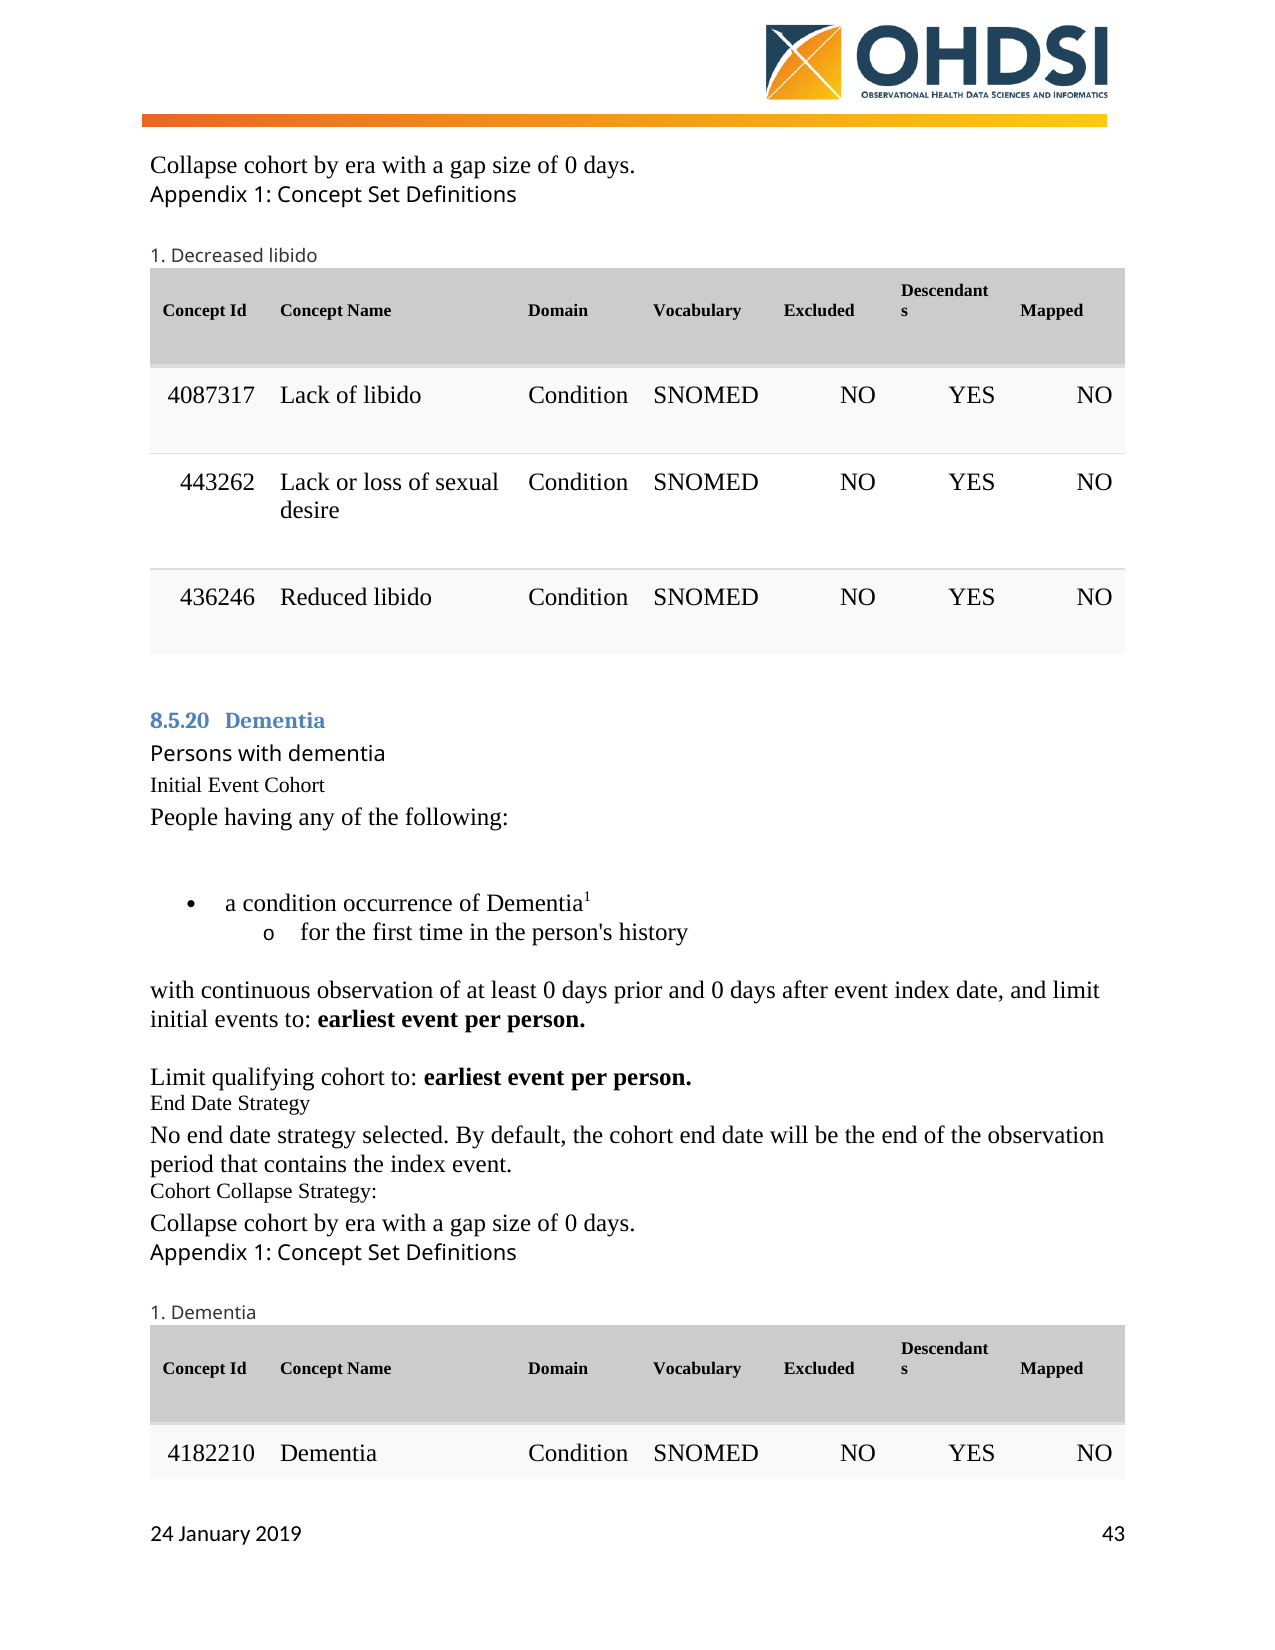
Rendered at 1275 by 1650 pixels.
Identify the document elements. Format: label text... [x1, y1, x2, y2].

text Persons with dementia [150, 738, 1125, 767]
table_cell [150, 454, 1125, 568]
text No end date strategy selected. By default, the cohort end date will be the end of the observation period that contains the index event. [150, 1120, 1125, 1178]
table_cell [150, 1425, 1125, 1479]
text Collapse cohort by era with a gap size of 0 days. [150, 1208, 1125, 1236]
text End Date Strategy [150, 1090, 1125, 1116]
text Cohort Collapse Strategy: [150, 1178, 1125, 1203]
text Collapse cohort by era with a gap size of 0 days. [150, 150, 1125, 179]
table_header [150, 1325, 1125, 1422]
text 1. Decreased libido [150, 242, 1125, 267]
text Limit qualifying cohort to: earliest event per person. [150, 1062, 1125, 1090]
picture [748, 11, 1125, 114]
text Appendix 1: Concept Set Definitions [150, 1236, 1125, 1266]
text Appendix 1: Concept Set Definitions [150, 179, 1125, 208]
text Initial Event Cohort [150, 772, 1125, 797]
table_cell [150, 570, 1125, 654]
list for the first time in the person's history [262, 917, 1125, 946]
text 1. Dementia [150, 1300, 1125, 1325]
list a condition occurrence of Dementia1 [187, 888, 1125, 917]
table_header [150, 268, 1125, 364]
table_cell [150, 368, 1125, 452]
subtitle Dementia [150, 707, 1125, 734]
text People having any of the following: [150, 802, 1125, 859]
text with continuous observation of at least 0 days prior and 0 days after event index date, and limit initial events to: earliest event per person. [150, 975, 1125, 1033]
